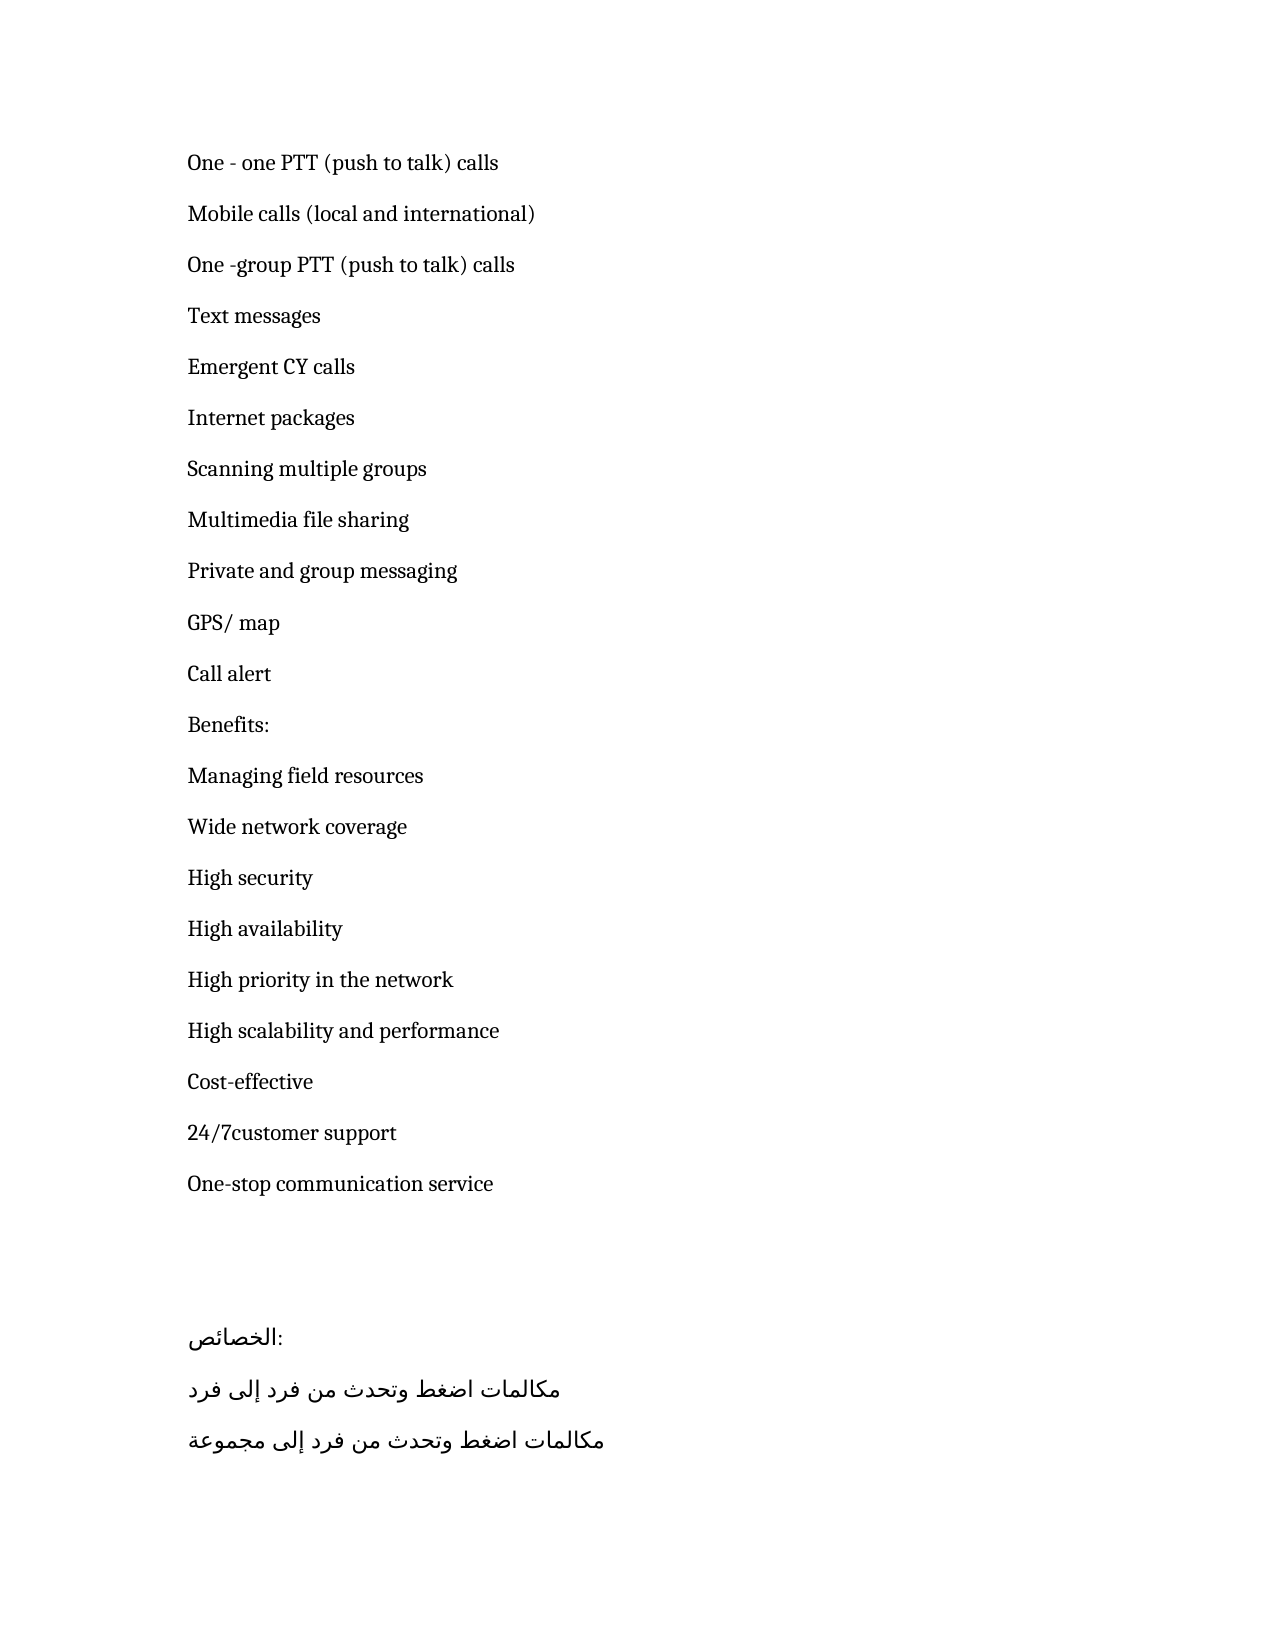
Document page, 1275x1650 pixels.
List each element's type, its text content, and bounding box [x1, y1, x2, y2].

text Managing field resources [187, 762, 1087, 789]
text One-stop communication service [187, 1171, 1087, 1197]
text Call alert [187, 660, 1087, 687]
text High security [187, 864, 1087, 891]
text Scanning multiple groups [187, 456, 1087, 483]
text Cost-effective [187, 1069, 1087, 1095]
text High priority in the network [187, 967, 1087, 993]
text 24/7customer support [187, 1120, 1087, 1146]
text الخصائص: [187, 1324, 1087, 1351]
text GPS/ map [187, 609, 1087, 636]
text High scalability and performance [187, 1018, 1087, 1044]
text Multimedia file sharing [187, 507, 1087, 534]
text Wide network coverage [187, 813, 1087, 840]
text One -group PTT (push to talk) calls [187, 252, 1087, 278]
text Benefits: [187, 711, 1087, 738]
text Private and group messaging [187, 558, 1087, 585]
text مكالمات اضغط وتحدث من فرد إلى مجموعة [187, 1427, 1087, 1453]
text One - one PTT (push to talk) calls [187, 150, 1087, 176]
text Internet packages [187, 405, 1087, 432]
text Text messages [187, 303, 1087, 329]
text High availability [187, 916, 1087, 942]
text Mobile calls (local and international) [187, 201, 1087, 227]
text Emergent CY calls [187, 354, 1087, 381]
text مكالمات اضغط وتحدث من فرد إلى فرد [187, 1376, 1087, 1402]
